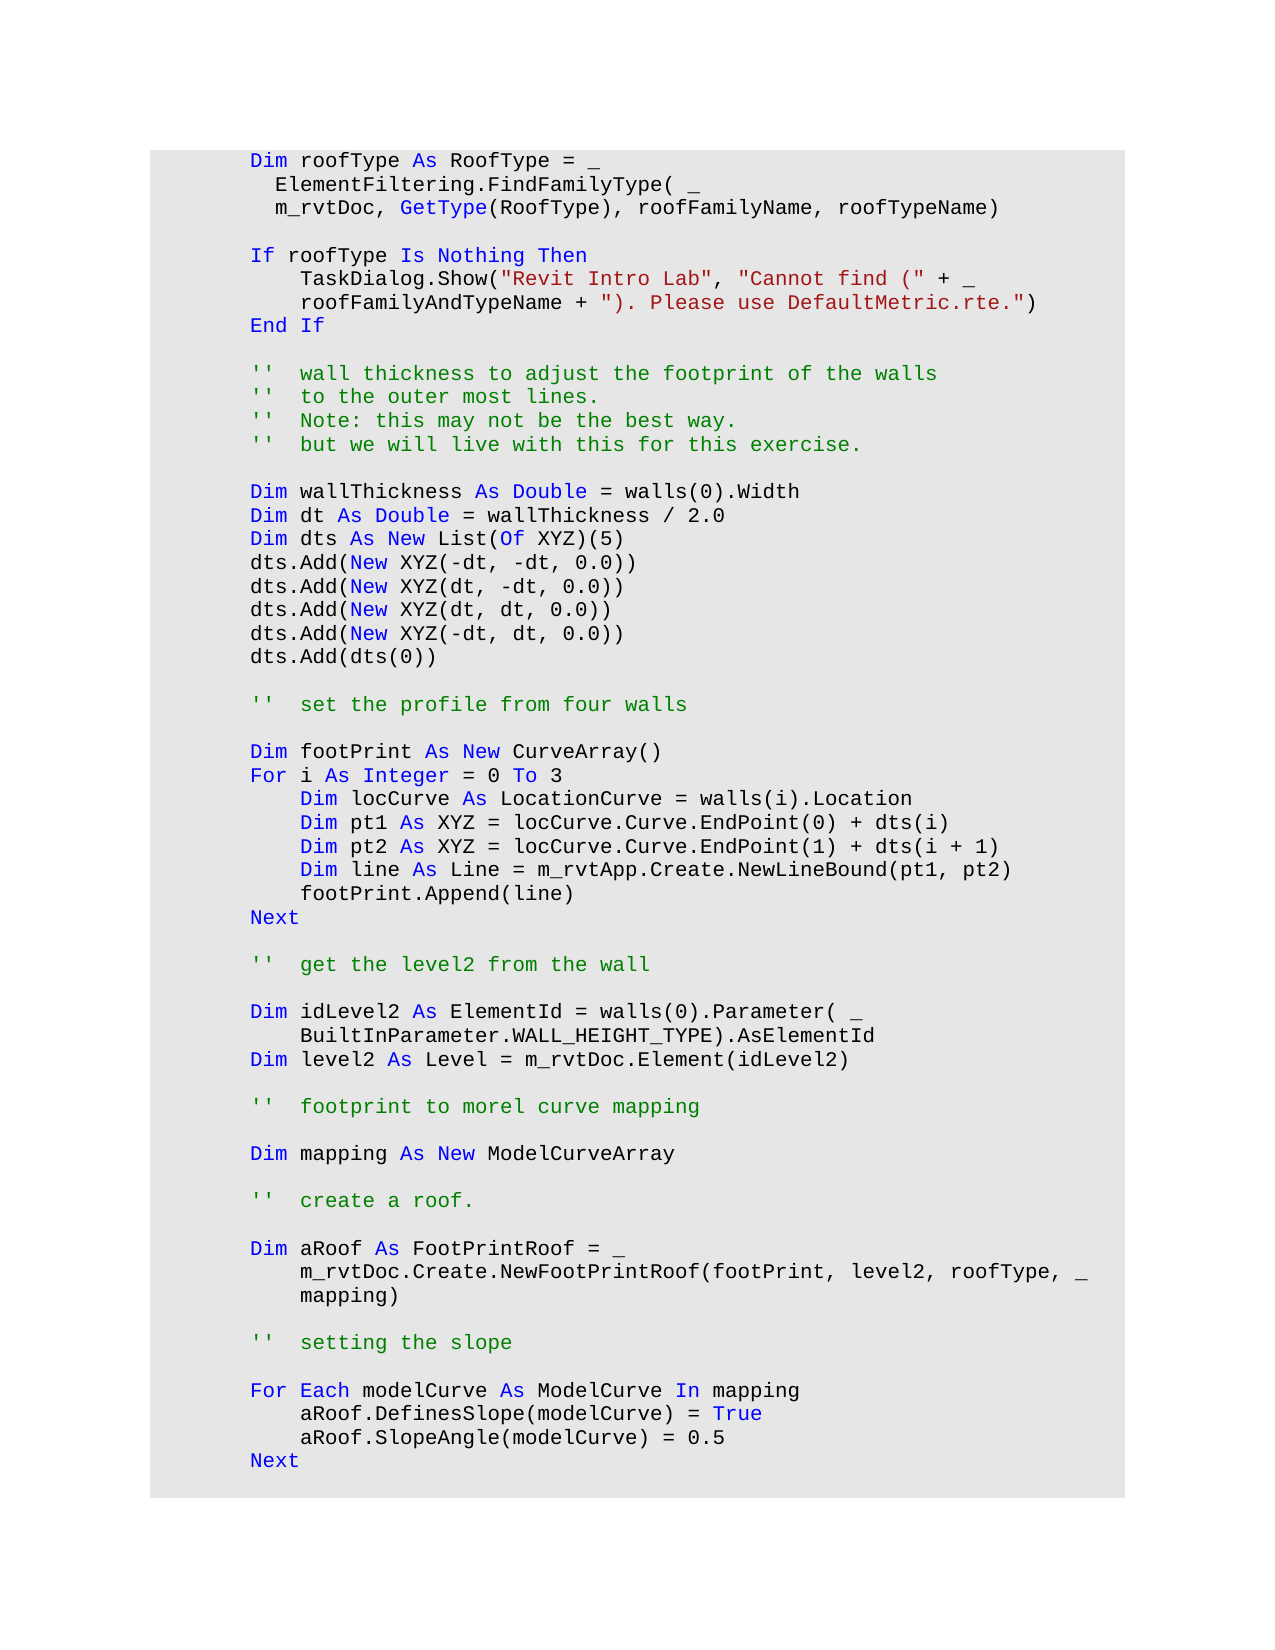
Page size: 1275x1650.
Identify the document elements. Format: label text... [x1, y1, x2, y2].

text For Each modelCurve As ModelCurve In mapping [150, 1379, 1125, 1403]
text '' footprint to morel curve mapping [150, 1096, 1125, 1119]
text Dim pt1 As XYZ = locCurve.Curve.EndPoint(0) + dts(i) [150, 812, 1125, 836]
text TaskDialog.Show("Revit Intro Lab", "Cannot find (" + _ [150, 268, 1125, 292]
text dts.Add(New XYZ(-dt, dt, 0.0)) [150, 623, 1125, 647]
text ElementFiltering.FindFamilyType( _ [150, 174, 1125, 197]
text Dim idLevel2 As ElementId = walls(0).Parameter( _ [150, 1001, 1125, 1025]
text '' wall thickness to adjust the footprint of the walls [150, 363, 1125, 386]
text '' setting the slope [150, 1332, 1125, 1356]
text '' Note: this may not be the best way. [150, 410, 1125, 434]
text aRoof.DefinesSlope(modelCurve) = True [150, 1403, 1125, 1427]
text Dim mapping As New ModelCurveArray [150, 1143, 1125, 1167]
text dts.Add(New XYZ(dt, -dt, 0.0)) [150, 576, 1125, 599]
text '' create a roof. [150, 1190, 1125, 1214]
text Dim dts As New List(Of XYZ)(5) [150, 528, 1125, 552]
text m_rvtDoc, GetType(RoofType), roofFamilyName, roofTypeName) [150, 197, 1125, 221]
text Dim pt2 As XYZ = locCurve.Curve.EndPoint(1) + dts(i + 1) [150, 836, 1125, 859]
text For i As Integer = 0 To 3 [150, 765, 1125, 788]
text Next [150, 907, 1125, 930]
text Dim footPrint As New CurveArray() [150, 741, 1125, 765]
text Next [150, 1451, 1125, 1474]
text footPrint.Append(line) [150, 883, 1125, 907]
text dts.Add(New XYZ(-dt, -dt, 0.0)) [150, 552, 1125, 576]
text '' get the level2 from the wall [150, 954, 1125, 978]
text Dim dt As Double = wallThickness / 2.0 [150, 505, 1125, 528]
text '' to the outer most lines. [150, 386, 1125, 410]
text dts.Add(New XYZ(dt, dt, 0.0)) [150, 599, 1125, 623]
text mapping) [150, 1285, 1125, 1309]
text m_rvtDoc.Create.NewFootPrintRoof(footPrint, level2, roofType, _ [150, 1261, 1125, 1285]
text Dim roofType As RoofType = _ [150, 150, 1125, 174]
text Dim line As Line = m_rvtApp.Create.NewLineBound(pt1, pt2) [150, 859, 1125, 883]
text If roofType Is Nothing Then [150, 244, 1125, 268]
text Dim level2 As Level = m_rvtDoc.Element(idLevel2) [150, 1048, 1125, 1072]
text Dim aRoof As FootPrintRoof = _ [150, 1238, 1125, 1261]
text aRoof.SlopeAngle(modelCurve) = 0.5 [150, 1427, 1125, 1451]
text '' set the profile from four walls [150, 694, 1125, 717]
text Dim locCurve As LocationCurve = walls(i).Location [150, 788, 1125, 812]
text '' but we will live with this for this exercise. [150, 434, 1125, 457]
text roofFamilyAndTypeName + "). Please use DefaultMetric.rte.") [150, 292, 1125, 316]
text End If [150, 316, 1125, 339]
text Dim wallThickness As Double = walls(0).Width [150, 481, 1125, 505]
text dts.Add(dts(0)) [150, 647, 1125, 670]
text BuiltInParameter.WALL_HEIGHT_TYPE).AsElementId [150, 1025, 1125, 1048]
